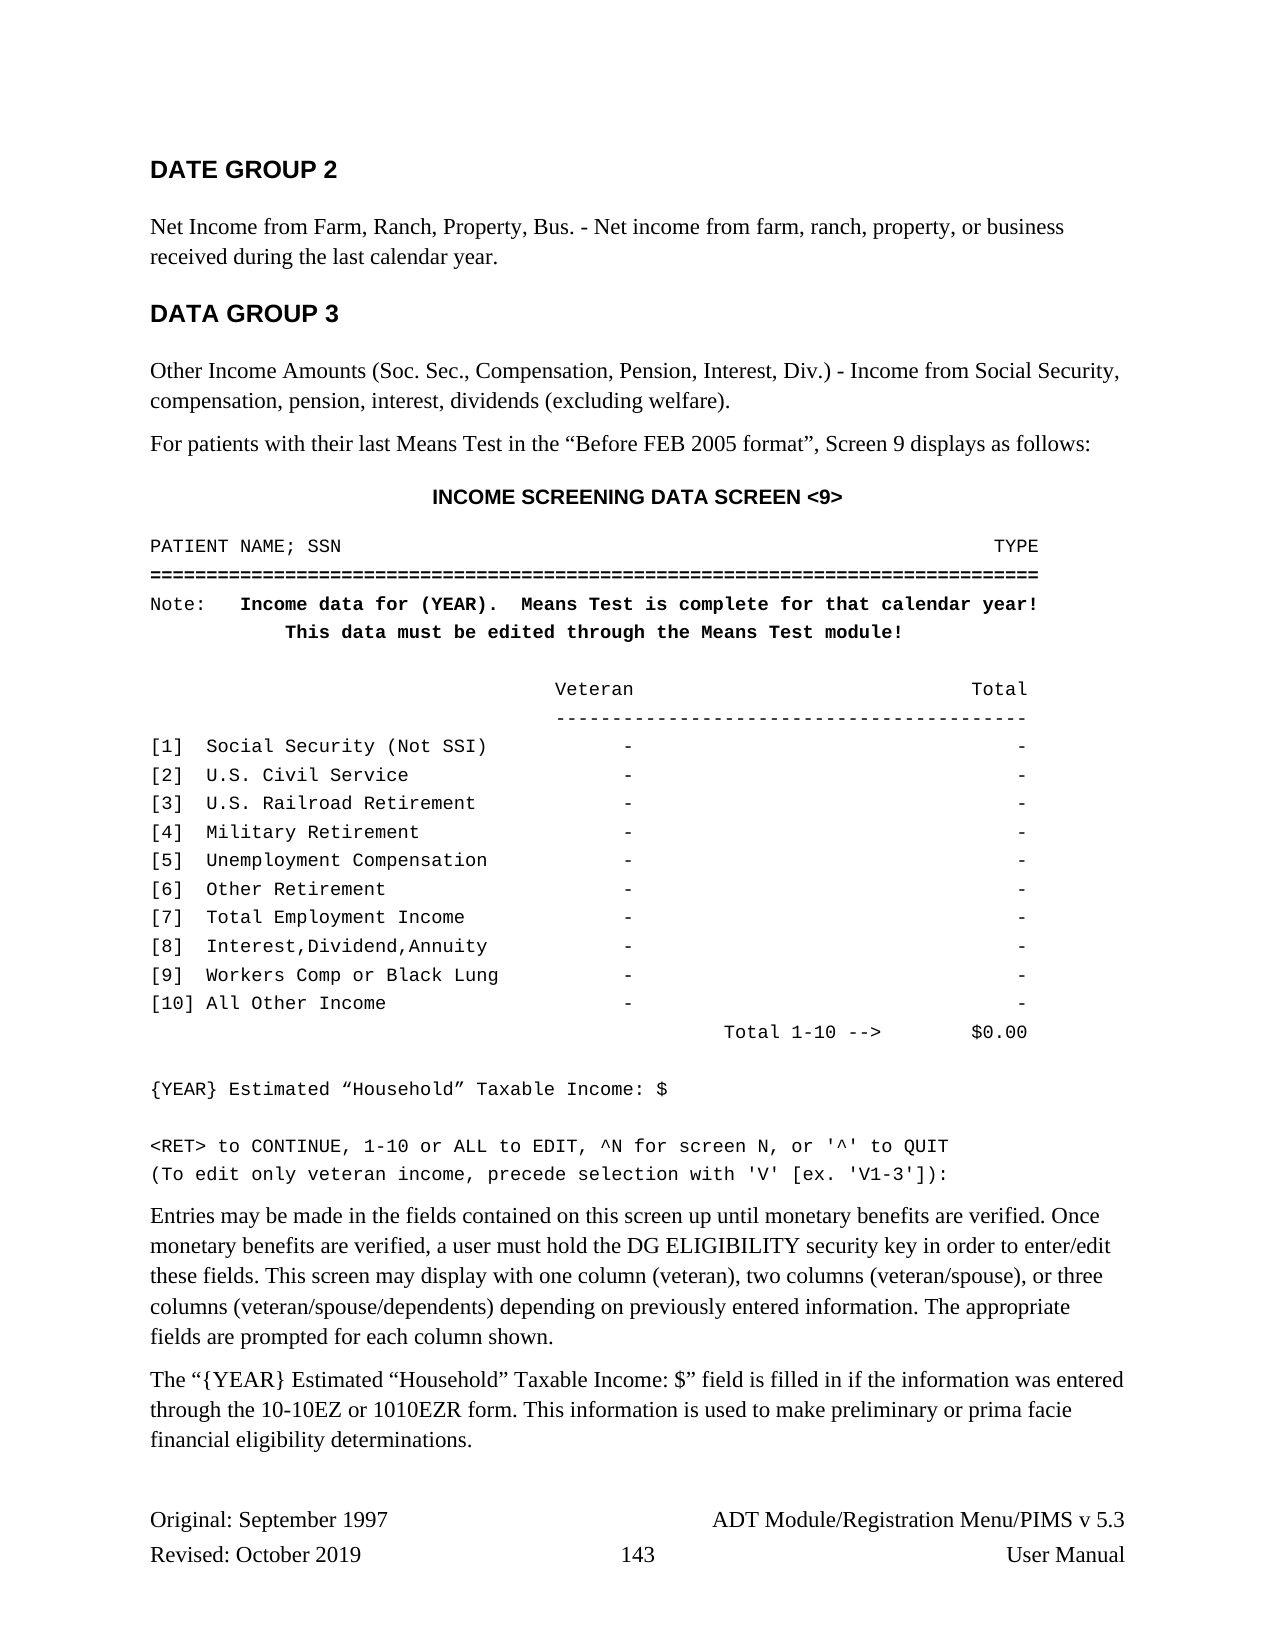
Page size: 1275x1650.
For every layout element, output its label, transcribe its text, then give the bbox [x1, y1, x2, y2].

text [9] Workers Comp or Black Lung - - [150, 965, 1125, 987]
text [3] U.S. Railroad Retirement - - [150, 794, 1125, 815]
text [8] Interest,Dividend,Annuity - - [150, 937, 1125, 958]
text [7] Total Employment Income - - [150, 908, 1125, 929]
text Total 1-10 --> $0.00 [150, 1022, 1125, 1044]
text INCOME SCREENING DATA SCREEN <9> [150, 485, 1125, 509]
text Note: Income data for (YEAR). Means Test is complete for that calendar year! [150, 594, 1125, 616]
text Net Income from Farm, Ranch, Property, Bus. - Net income from farm, ranch, property, or business received during the last calendar year. [150, 213, 1125, 270]
text DATE GROUP 2 [150, 155, 1125, 184]
text Other Income Amounts (Soc. Sec., Compensation, Pension, Interest, Div.) - Income from Social Security, compensation, pension, interest, dividends (excluding welfare). [150, 357, 1125, 413]
text [5] Unemployment Compensation - - [150, 851, 1125, 872]
text =============================================================================== [150, 566, 1125, 587]
text [4] Military Retirement - - [150, 823, 1125, 844]
text {YEAR} Estimated “Household” Taxable Income: $ [150, 1079, 1125, 1101]
text [2] U.S. Civil Service - - [150, 766, 1125, 787]
text For patients with their last Means Test in the “Before FEB 2005 format”, Screen 9 displays as follows: [150, 429, 1125, 456]
text The “{YEAR} Estimated “Household” Taxable Income: $” field is filled in if the information was entered through the 10-10EZ or 1010EZR form. This information is used to make preliminary or prima facie financial eligibility determinations. [150, 1366, 1125, 1452]
text [10] All Other Income - - [150, 994, 1125, 1015]
text [1] Social Security (Not SSI) - - [150, 737, 1125, 758]
text Entries may be made in the fields contained on this screen up until monetary benefits are verified. Once monetary benefits are verified, a user must hold the DG ELIGIBILITY security key in order to enter/edit these fields. This screen may display with one column (veteran), two columns (veteran/spouse), or three columns (veteran/spouse/dependents) depending on previously entered information. The appropriate fields are prompted for each column shown. [150, 1202, 1125, 1349]
text Veteran Total [150, 680, 1125, 701]
text PATIENT NAME; SSN TYPE [150, 537, 1125, 558]
text <RET> to CONTINUE, 1-10 or ALL to EDIT, ^N for screen N, or '^' to QUIT [150, 1137, 1125, 1158]
text ------------------------------------------ [150, 708, 1125, 730]
text DATA GROUP 3 [150, 299, 1125, 327]
text (To edit only veteran income, precede selection with 'V' [ex. 'V1-3']): [150, 1165, 1125, 1186]
text This data must be edited through the Means Test module! [150, 623, 1125, 644]
text [6] Other Retirement - - [150, 880, 1125, 901]
